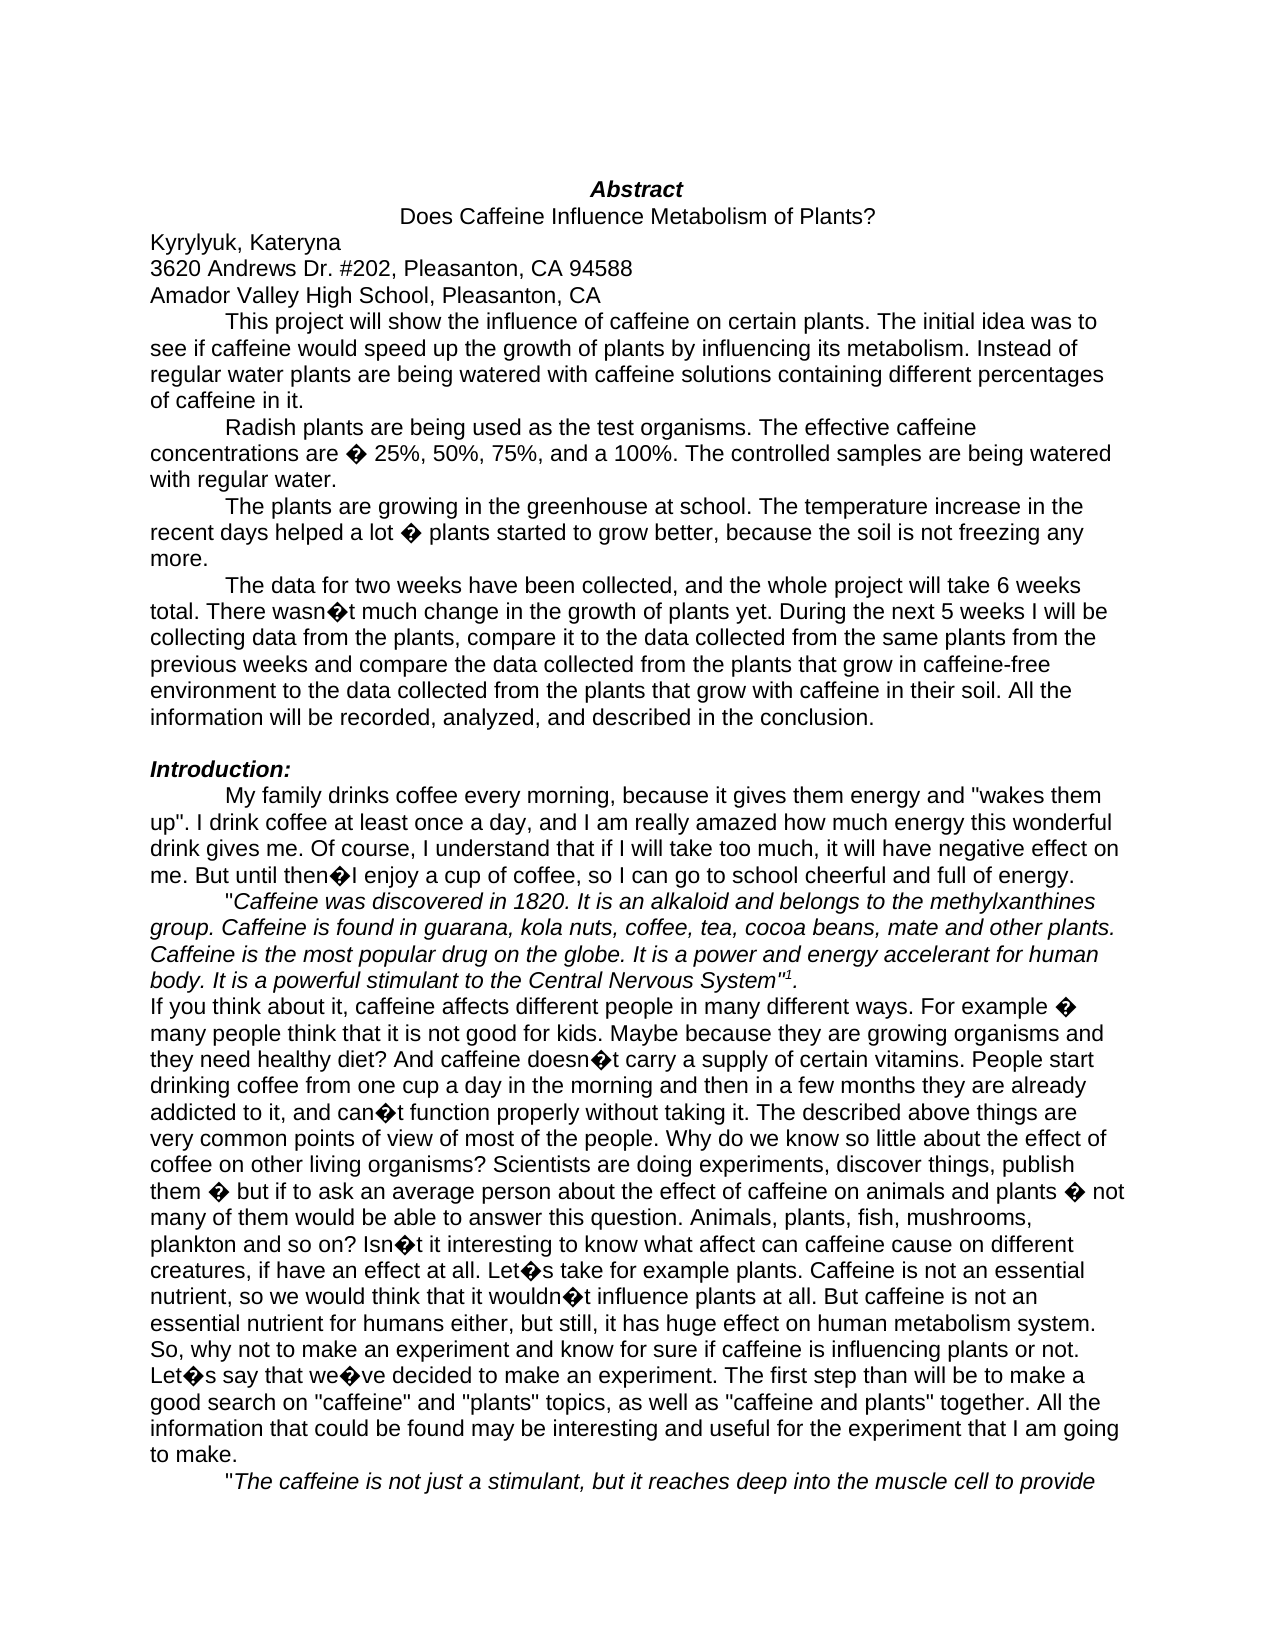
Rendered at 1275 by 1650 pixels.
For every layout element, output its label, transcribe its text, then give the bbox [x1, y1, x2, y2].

text My family drinks coffee every morning, because it gives them energy and "wakes them up". I drink coffee at least once a day, and I am really amazed how much energy this wonderful drink gives me. Of course, I understand that if I will take too much, it will have negative effect on me. But until then�I enjoy a cup of coffee, so I can go to school cheerful and full of energy. [150, 782, 1125, 888]
text Amador Valley High School, Pleasanton, CA [150, 282, 1125, 308]
text If you think about it, caffeine affects different people in many different ways. For example � many people think that it is not good for kids. Maybe because they are growing organisms and they need healthy diet? And caffeine doesn�t carry a supply of certain vitamins. People start drinking coffee from one cup a day in the morning and then in a few months they are already addicted to it, and can�t function properly without taking it. The described above things are very common points of view of most of the people. Why do we know so little about the effect of coffee on other living organisms? Scientists are doing experiments, discover things, publish them � but if to ask an average person about the effect of caffeine on animals and plants � not many of them would be able to answer this question. Animals, plants, fish, mushrooms, plankton and so on? Isn�t it interesting to know what affect can caffeine cause on different creatures, if have an effect at all. Let�s take for example plants. Caffeine is not an essential nutrient, so we would think that it wouldn�t influence plants at all. But caffeine is not an essential nutrient for humans either, but still, it has huge effect on human metabolism system. So, why not to make an experiment and know for sure if caffeine is influencing plants or not. Let�s say that we�ve decided to make an experiment. The first step than will be to make a good search on "caffeine" and "plants" topics, as well as "caffeine and plants" together. All the information that could be found may be interesting and useful for the experiment that I am going to make. [150, 993, 1125, 1468]
text Does Caffeine Influence Metabolism of Plants? [150, 203, 1125, 229]
text 3620 Andrews Dr. #202, Pleasanton, CA 94588 [150, 255, 1125, 282]
text Kyrylyuk, Kateryna [150, 229, 1125, 255]
text Abstract [150, 176, 1125, 203]
text The plants are growing in the greenhouse at school. The temperature increase in the recent days helped a lot � plants started to grow better, because the soil is not freezing any more. [150, 493, 1125, 572]
text The data for two weeks have been collected, and the whole project will take 6 weeks total. There wasn�t much change in the growth of plants yet. During the next 5 weeks I will be collecting data from the plants, compare it to the data collected from the same plants from the previous weeks and compare the data collected from the plants that grow in caffeine-free environment to the data collected from the plants that grow with caffeine in their soil. All the information will be recorded, analyzed, and described in the conclusion. [150, 572, 1125, 730]
text Radish plants are being used as the test organisms. The effective caffeine concentrations are � 25%, 50%, 75%, and a 100%. The controlled samples are being watered with regular water. [150, 413, 1125, 493]
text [150, 1468, 1125, 1494]
text Introduction: [150, 756, 1125, 782]
text "Caffeine was discovered in 1820. It is an alkaloid and belongs to the methylxanthines group. Caffeine is found in guarana, kola nuts, coffee, tea, cocoa beans, mate and other plants. Caffeine is the most popular drug on the globe. It is a power and energy accelerant for human body. It is a powerful stimulant to the Central Nervous System"1. [150, 888, 1125, 993]
text This project will show the influence of caffeine on certain plants. The initial idea was to see if caffeine would speed up the growth of plants by influencing its metabolism. Instead of regular water plants are being watered with caffeine solutions containing different percentages of caffeine in it. [150, 308, 1125, 413]
